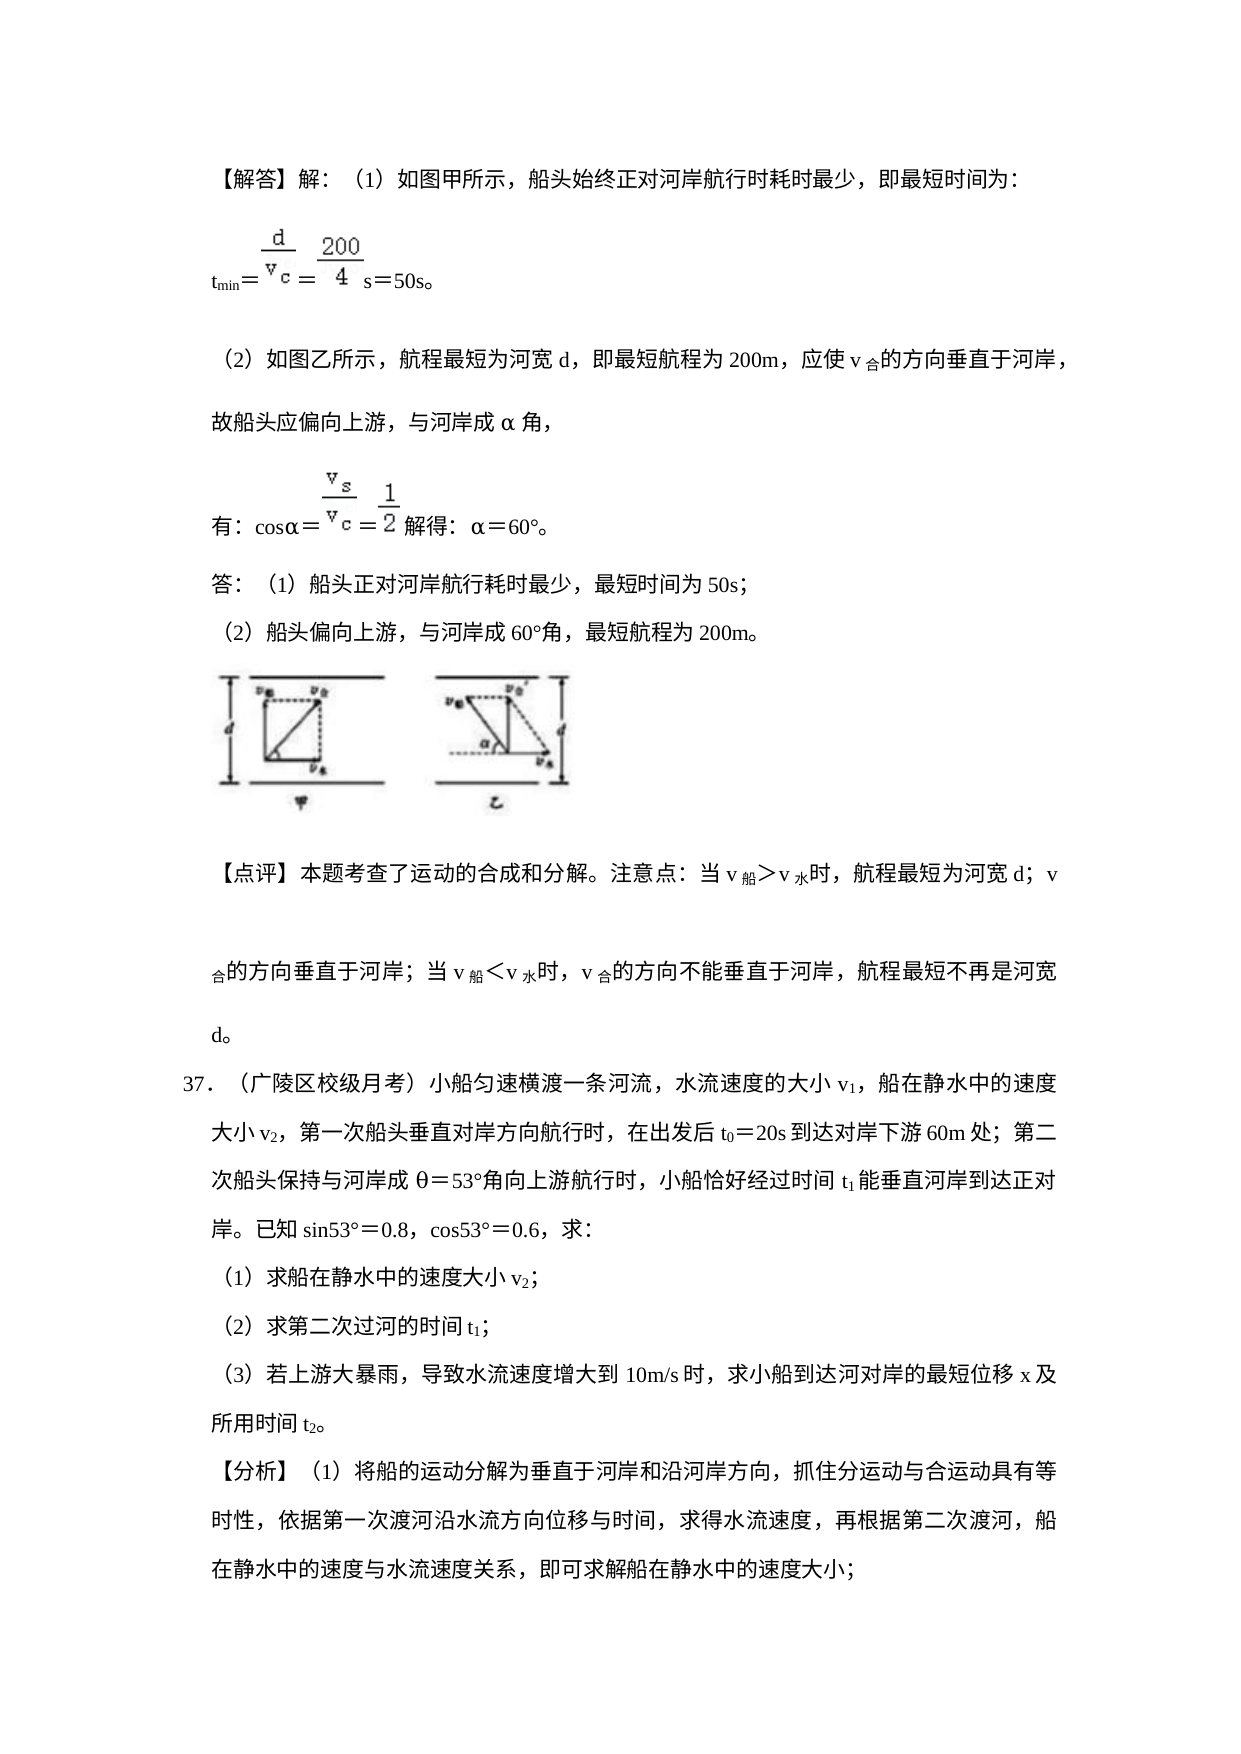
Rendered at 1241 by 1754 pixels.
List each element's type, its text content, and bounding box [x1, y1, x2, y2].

text tmin＝＝s＝50s。 [211, 210, 1058, 308]
text 【解答】解：（1）如图甲所示，船头始终正对河岸航行时耗时最少，即最短时间为： [211, 162, 1058, 194]
text 37．（广陵区校级月考）小船匀速横渡一条河流，水流速度的大小v1，船在静水中的速度大小v2，第一次船头垂直对岸方向航行时，在出发后t0＝20s到达对岸下游60m处；第二次船头保持与河岸成θ＝53°角向上游航行时，小船恰好经过时间t1能垂直河岸到达正对岸。已知sin53°＝0.8，cos53°＝0.6，求： [183, 1065, 1058, 1244]
text （3）若上游大暴雨，导致水流速度增大到10m/s时，求小船到达河对岸的最短位移x及所用时间t2。 [211, 1357, 1058, 1438]
picture [322, 462, 357, 535]
text 【点评】本题考查了运动的合成和分解。注意点：当v船＞v水时，航程最短为河宽d；v合的方向垂直于河岸；当v船＜v水时，v合的方向不能垂直于河岸，航程最短不再是河宽d。 [211, 838, 1058, 1049]
text （2）船头偏向上游，与河岸成60°角，最短航程为200m。 [211, 615, 1058, 647]
picture [378, 479, 400, 535]
text 答：（1）船头正对河岸航行耗时最少，最短时间为50s； [211, 567, 1058, 599]
text 有：cosα＝＝ 解得：α＝60°。 [211, 453, 1058, 551]
text （1）求船在静水中的速度大小v2； [211, 1260, 1058, 1292]
text （2）如图乙所示，航程最短为河宽d，即最短航程为200m，应使v合的方向垂直于河岸，故船头应偏向上游，与河岸成α角， [211, 324, 1058, 437]
picture [261, 223, 296, 288]
text （2）求第二次过河的时间t1； [211, 1308, 1058, 1341]
picture [317, 233, 364, 288]
text 【分析】（1）将船的运动分解为垂直于河岸和沿河岸方向，抓住分运动与合运动具有等时性，依据第一次渡河沿水流方向位移与时间，求得水流速度，再根据第二次渡河，船在静水中的速度与水流速度关系，即可求解船在静水中的速度大小； [211, 1454, 1058, 1584]
picture [211, 663, 579, 821]
